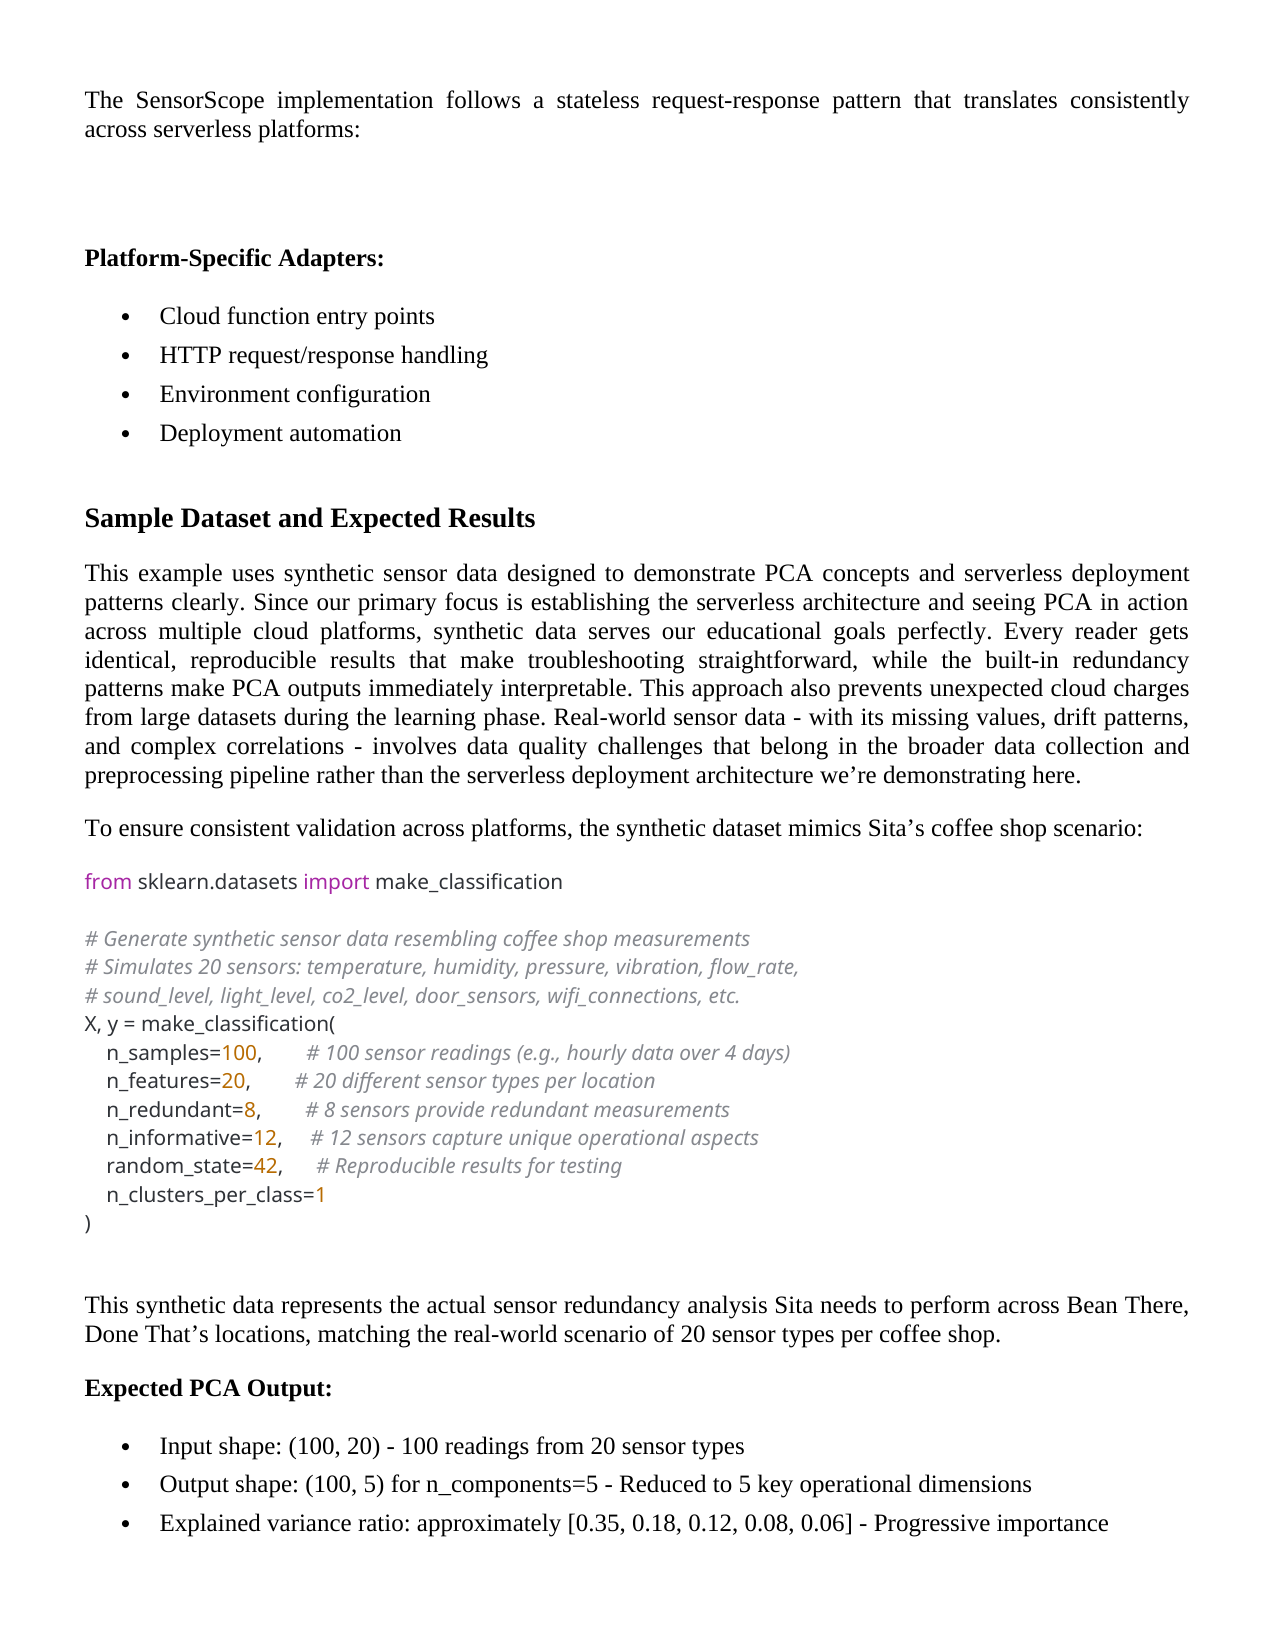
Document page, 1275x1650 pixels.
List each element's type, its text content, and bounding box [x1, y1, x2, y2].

text Sample Dataset and Expected Results [84, 501, 1191, 533]
text ) [84, 1208, 1191, 1237]
text This synthetic data represents the actual sensor redundancy analysis Sita needs to perform across Bean There, Done That’s locations, matching the real-world scenario of 20 sensor types per coffee shop. [84, 1290, 1191, 1348]
text The SensorScope implementation follows a stateless request-response pattern that translates consistently across serverless platforms: [84, 85, 1191, 143]
text # Simulates 20 sensors: temperature, humidity, pressure, vibration, flow_rate, [84, 952, 1191, 981]
text from sklearn.datasets import make_classification [84, 867, 1191, 896]
text n_redundant=8, # 8 sensors provide redundant measurements [84, 1095, 1191, 1123]
list Output shape: (100, 5) for n_components=5 - Reduced to 5 key operational dimensions [122, 1469, 1191, 1498]
text To ensure consistent validation across platforms, the synthetic dataset mimics Sita’s coffee shop scenario: [84, 813, 1191, 842]
text n_informative=12, # 12 sensors capture unique operational aspects [84, 1123, 1191, 1152]
list Input shape: (100, 20) - 100 readings from 20 sensor types [122, 1431, 1191, 1459]
text n_clusters_per_class=1 [84, 1180, 1191, 1208]
list Cloud function entry points [122, 301, 1191, 330]
list Explained variance ratio: approximately [0.35, 0.18, 0.12, 0.08, 0.06] - Progressive importance [122, 1508, 1191, 1537]
text This example uses synthetic sensor data designed to demonstrate PCA concepts and serverless deployment patterns clearly. Since our primary focus is establishing the serverless architecture and seeing PCA in action across multiple cloud platforms, synthetic data serves our educational goals perfectly. Every reader gets identical, reproducible results that make troubleshooting straightforward, while the built-in redundancy patterns make PCA outputs immediately interpretable. This approach also prevents unexpected cloud charges from large datasets during the learning phase. Real-world sensor data - with its missing values, drift patterns, and complex correlations - involves data quality challenges that belong in the broader data collection and preprocessing pipeline rather than the serverless deployment architecture we’re demonstrating here. [84, 558, 1191, 788]
text # Generate synthetic sensor data resembling coffee shop measurements [84, 924, 1191, 952]
text n_samples=100, # 100 sensor readings (e.g., hourly data over 4 days) [84, 1038, 1191, 1066]
list Deployment automation [122, 418, 1191, 446]
text # sound_level, light_level, co2_level, door_sensors, wifi_connections, etc. [84, 981, 1191, 1009]
list HTTP request/response handling [122, 340, 1191, 369]
text Expected PCA Output: [84, 1373, 1191, 1402]
list Environment configuration [122, 379, 1191, 408]
text Platform-Specific Adapters: [84, 243, 1191, 272]
text n_features=20, # 20 different sensor types per location [84, 1066, 1191, 1095]
text X, y = make_classification( [84, 1009, 1191, 1038]
text random_state=42, # Reproducible results for testing [84, 1152, 1191, 1180]
